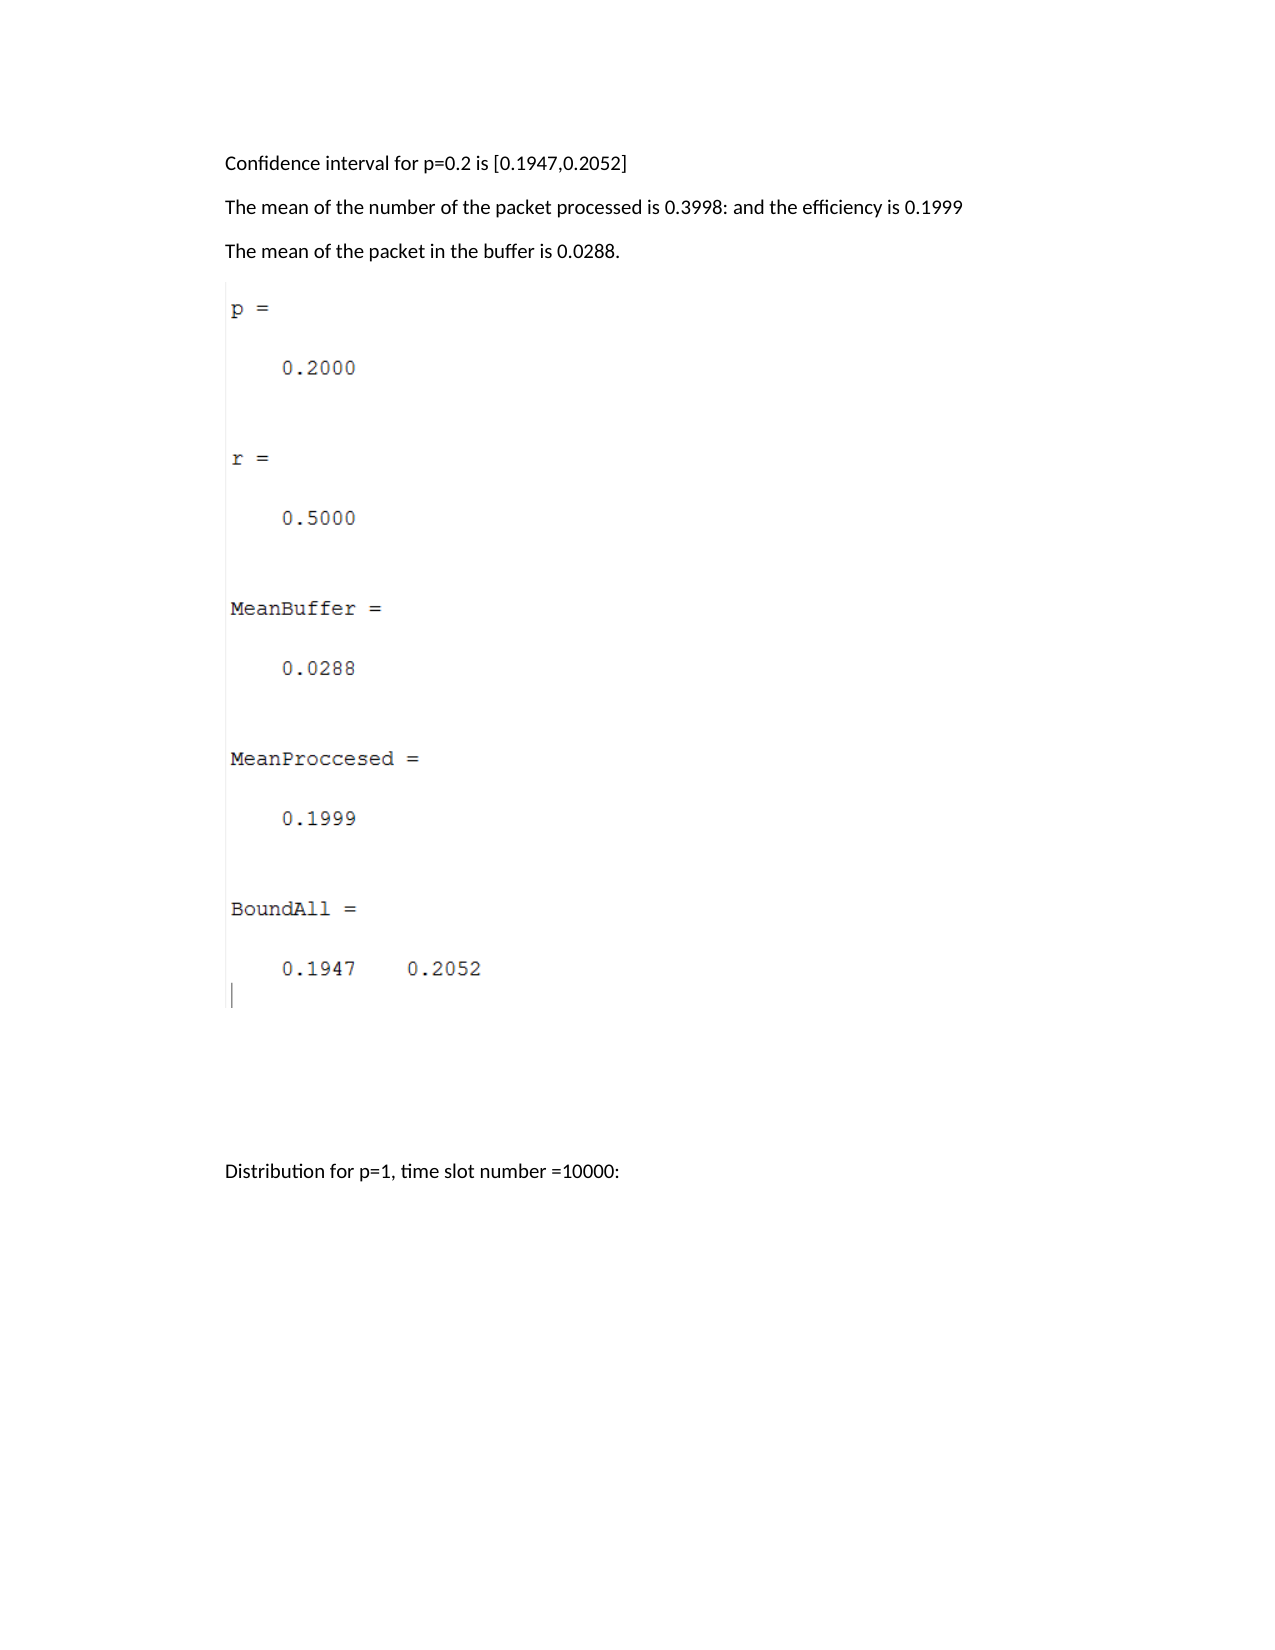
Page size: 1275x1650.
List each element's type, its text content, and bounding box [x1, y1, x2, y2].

text Distribution for p=1, time slot number =10000: [150, 1158, 1125, 1184]
text The mean of the packet in the buffer is 0.0288. [150, 238, 1125, 263]
picture [225, 282, 548, 1008]
text The mean of the number of the packet processed is 0.3998: and the efficiency is 0.1999 [150, 194, 1125, 219]
text Confidence interval for p=0.2 is [0.1947,0.2052] [150, 150, 1125, 175]
